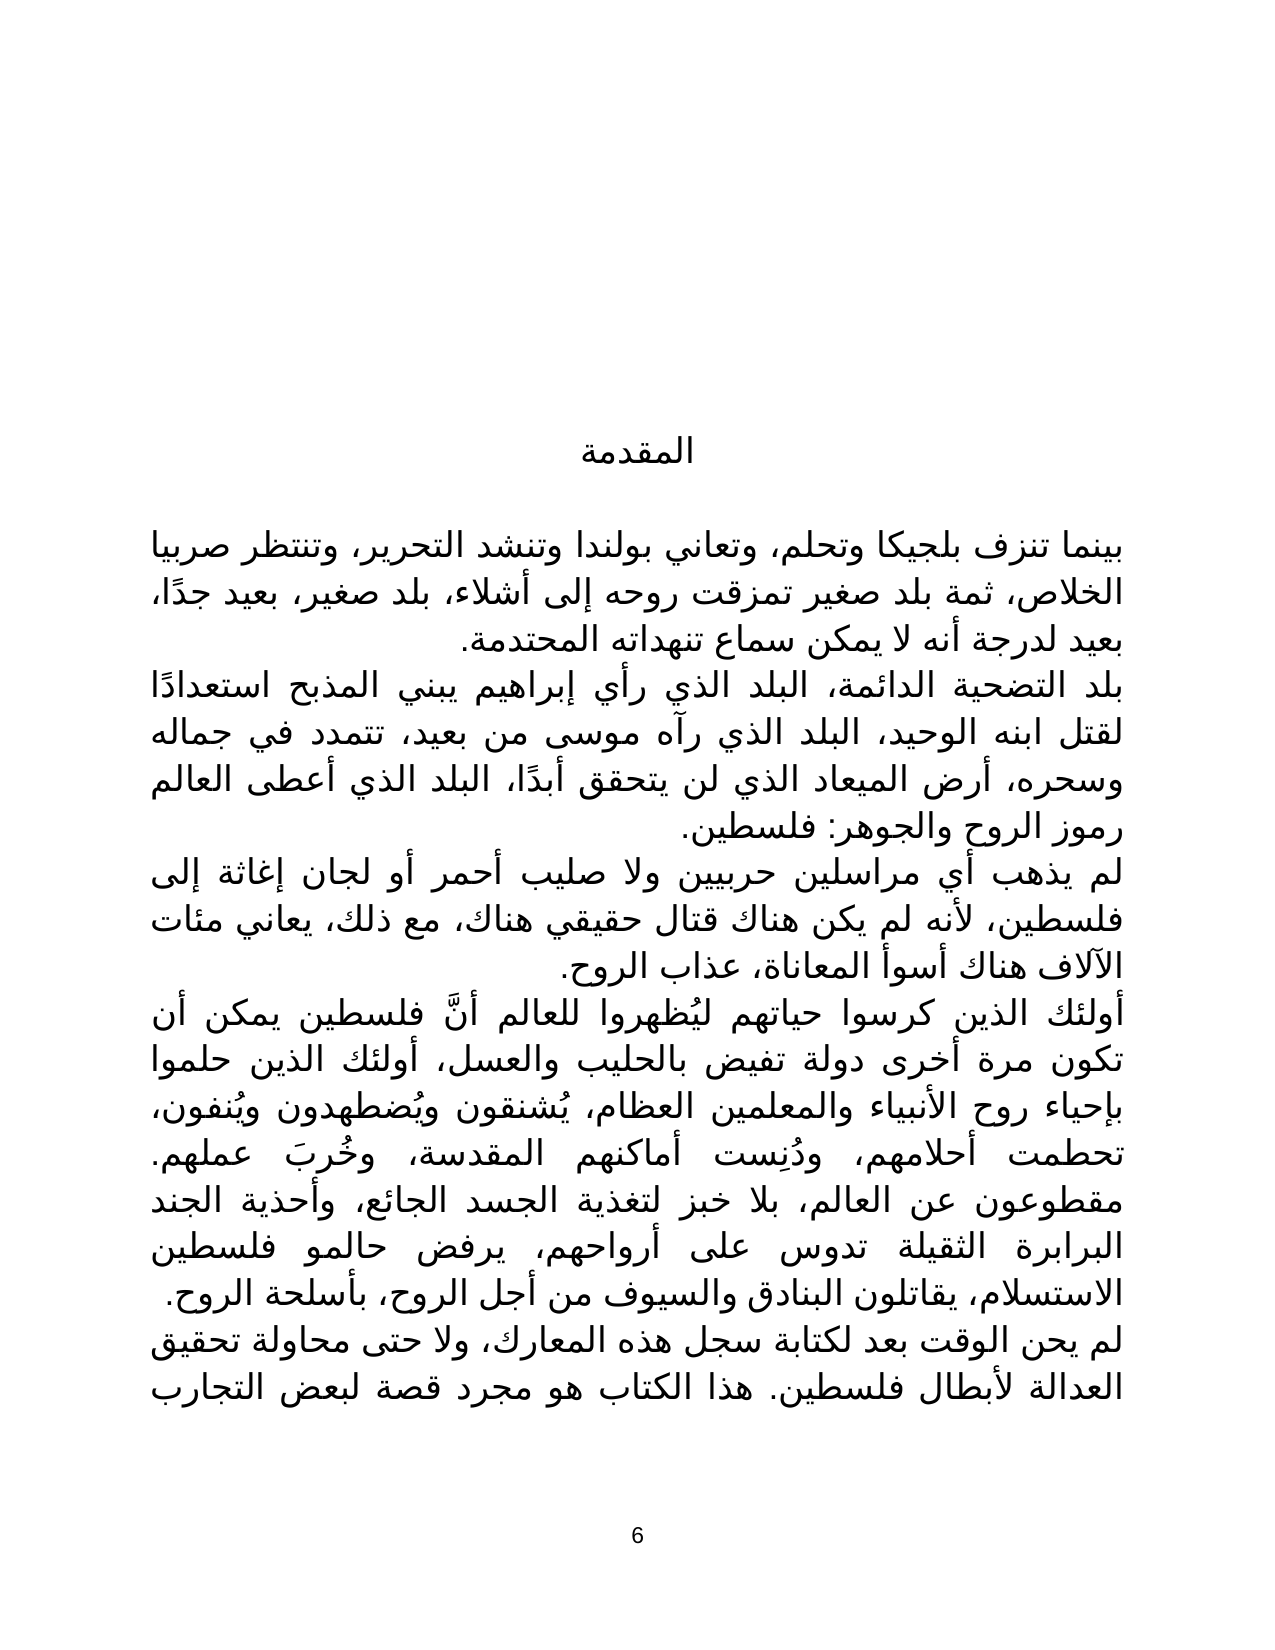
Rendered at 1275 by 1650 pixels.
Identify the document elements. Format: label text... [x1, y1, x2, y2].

text لم يذهب أي مراسلين حربيين ولا صليب أحمر أو لجان إغاثة إلى فلسطين، لأنه لم يكن هناك قتال حقيقي هناك، مع ذلك، يعاني مئات الآلاف هناك أسوأ المعاناة، عذاب الروح. [150, 852, 1125, 986]
text بلد التضحية الدائمة، البلد الذي رأي إبراهيم يبني المذبح استعدادًا لقتل ابنه الوحيد، البلد الذي رآه موسى من بعيد، تتمدد في جماله وسحره، أرض الميعاد الذي لن يتحقق أبدًا، البلد الذي أعطى العالم رموز الروح والجوهر: فلسطين. [150, 664, 1125, 846]
text أولئك الذين كرسوا حياتهم ليُظهروا للعالم أنَّ فلسطين يمكن أن تكون مرة أخرى دولة تفيض بالحليب والعسل، أولئك الذين حلموا بإحياء روح الأنبياء والمعلمين العظام، يُشنقون ويُضطهدون ويُنفون، تحطمت أحلامهم، ودُنِست أماكنهم المقدسة، وخُربَ عملهم. مقطوعون عن العالم، بلا خبز لتغذية الجسد الجائع، وأحذية الجند البرابرة الثقيلة تدوس على أرواحهم، يرفض حالمو فلسطين الاستسلام، يقاتلون البنادق والسيوف من أجل الروح، بأسلحة الروح. [150, 992, 1125, 1313]
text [150, 1319, 1125, 1407]
text بينما تنزف بلجيكا وتحلم، وتعاني بولندا وتنشد التحرير، وتنتظر صربيا الخلاص، ثمة بلد صغير تمزقت روحه إلى أشلاء، بلد صغير، بعيد جدًا، بعيد لدرجة أنه لا يمكن سماع تنهداته المحتدمة. [150, 524, 1125, 658]
text المقدمة [150, 431, 1125, 471]
